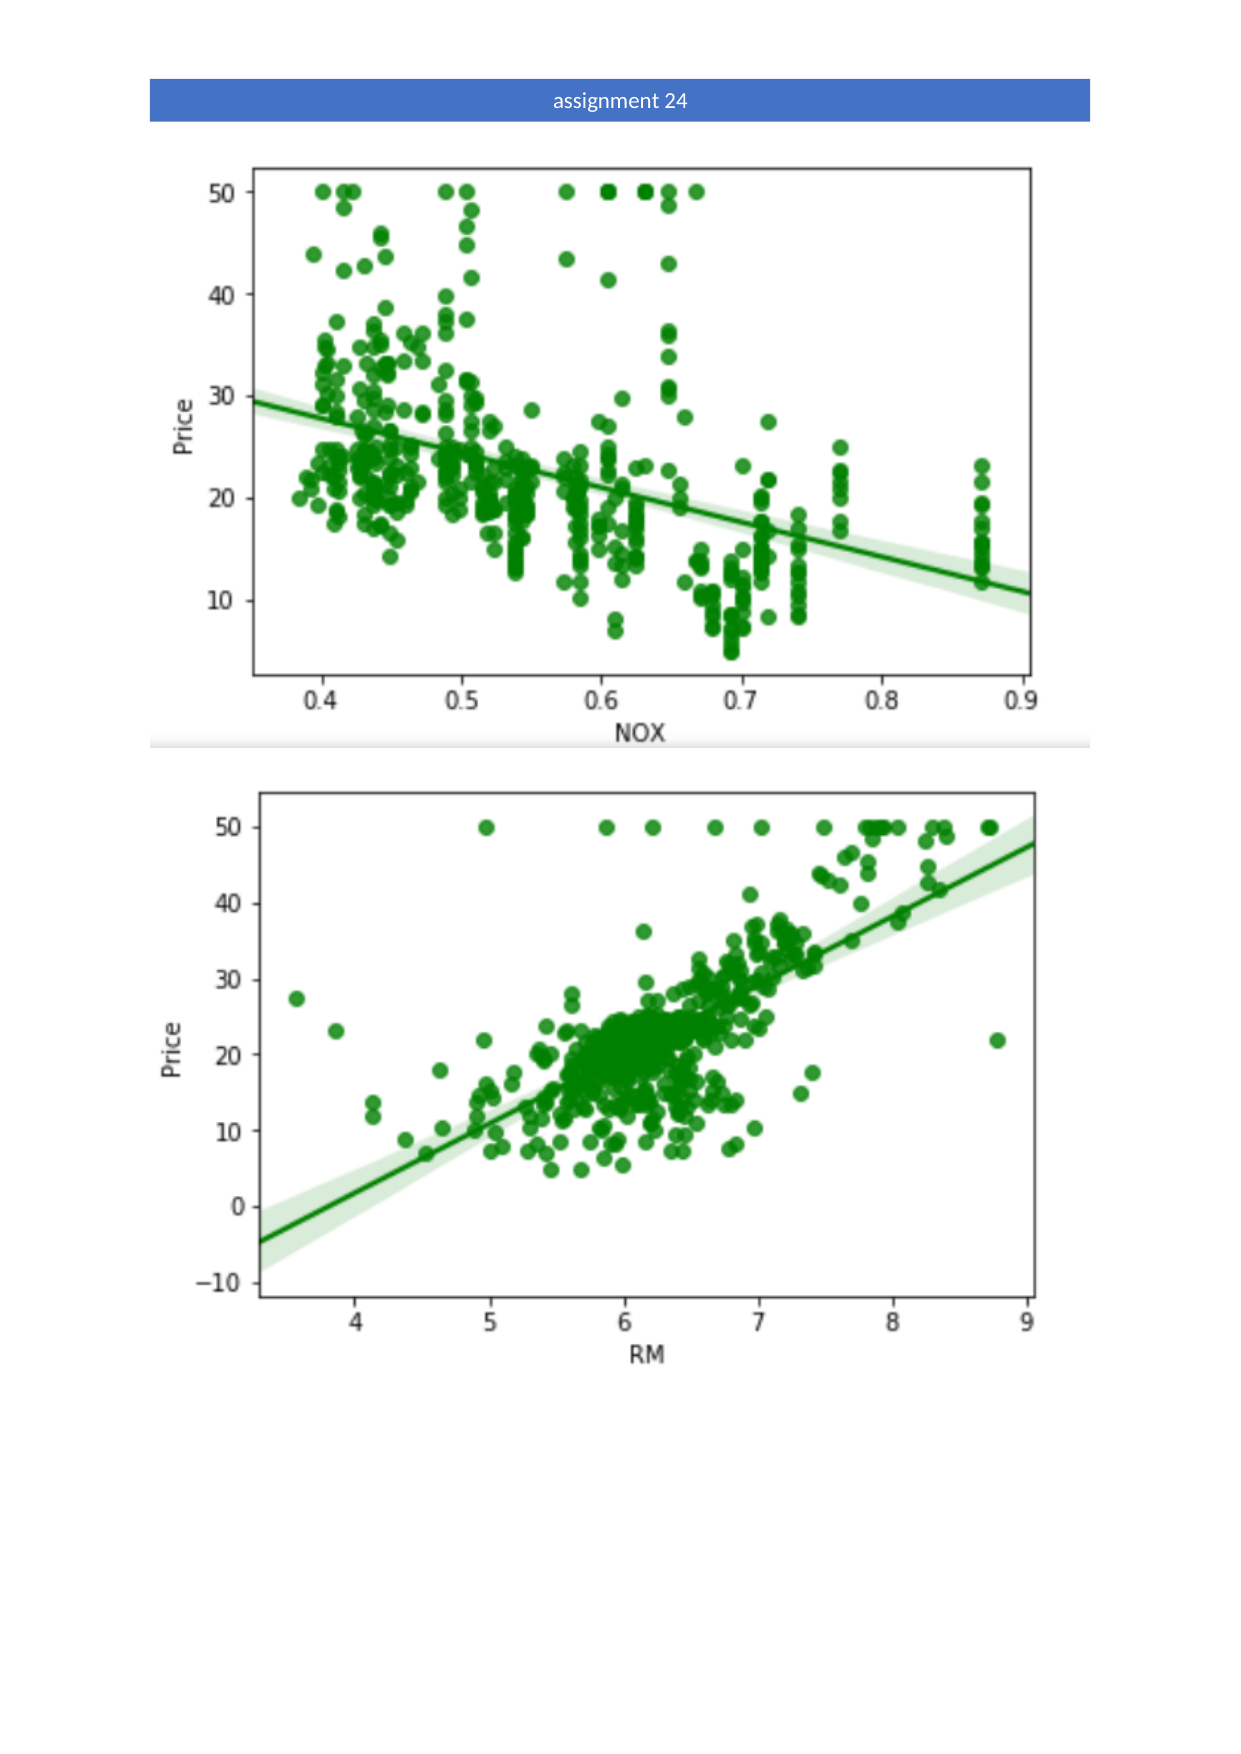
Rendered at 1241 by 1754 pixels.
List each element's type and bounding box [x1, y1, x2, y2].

picture [150, 150, 1091, 748]
picture [150, 766, 1091, 1374]
